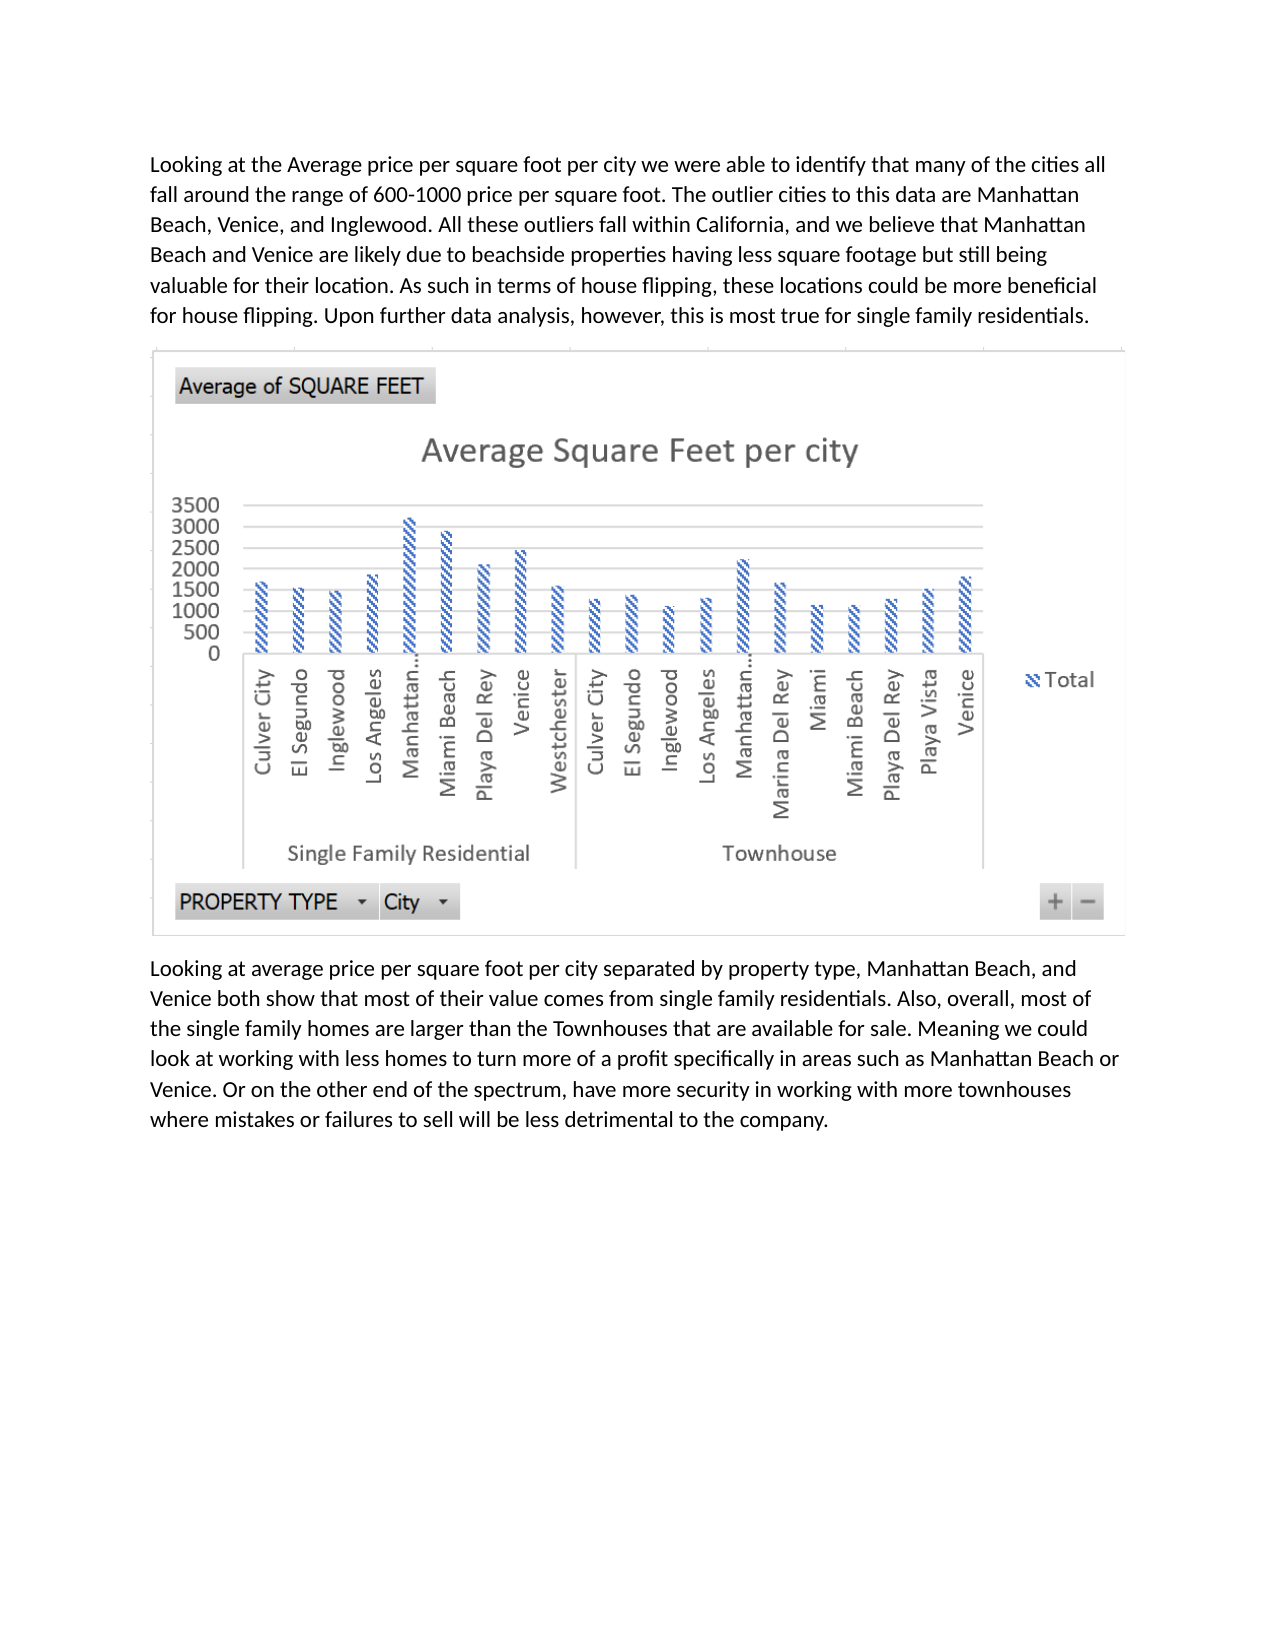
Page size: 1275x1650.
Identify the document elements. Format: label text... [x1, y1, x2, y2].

text Looking at average price per square foot per city separated by property type, Manhattan Beach, and Venice both show that most of their value comes from single family residentials. Also, overall, most of the single family homes are larger than the Townhouses that are available for sale. Meaning we could look at working with less homes to turn more of a profit specifically in areas such as Manhattan Beach or Venice. Or on the other end of the spectrum, have more security in working with more townhouses where mistakes or failures to sell will be less detrimental to the company. [150, 954, 1125, 1133]
text Looking at the Average price per square foot per city we were able to identify that many of the cities all fall around the range of 600-1000 price per square foot. The outlier cities to this data are Manhattan Beach, Venice, and Inglewood. All these outliers fall within California, and we believe that Manhattan Beach and Venice are likely due to beachside properties having less square footage but still being valuable for their location. As such in terms of house flipping, these locations could be more beneficial for house flipping. Upon further data analysis, however, this is most true for single family residentials. [150, 150, 1125, 329]
picture [150, 347, 1125, 936]
